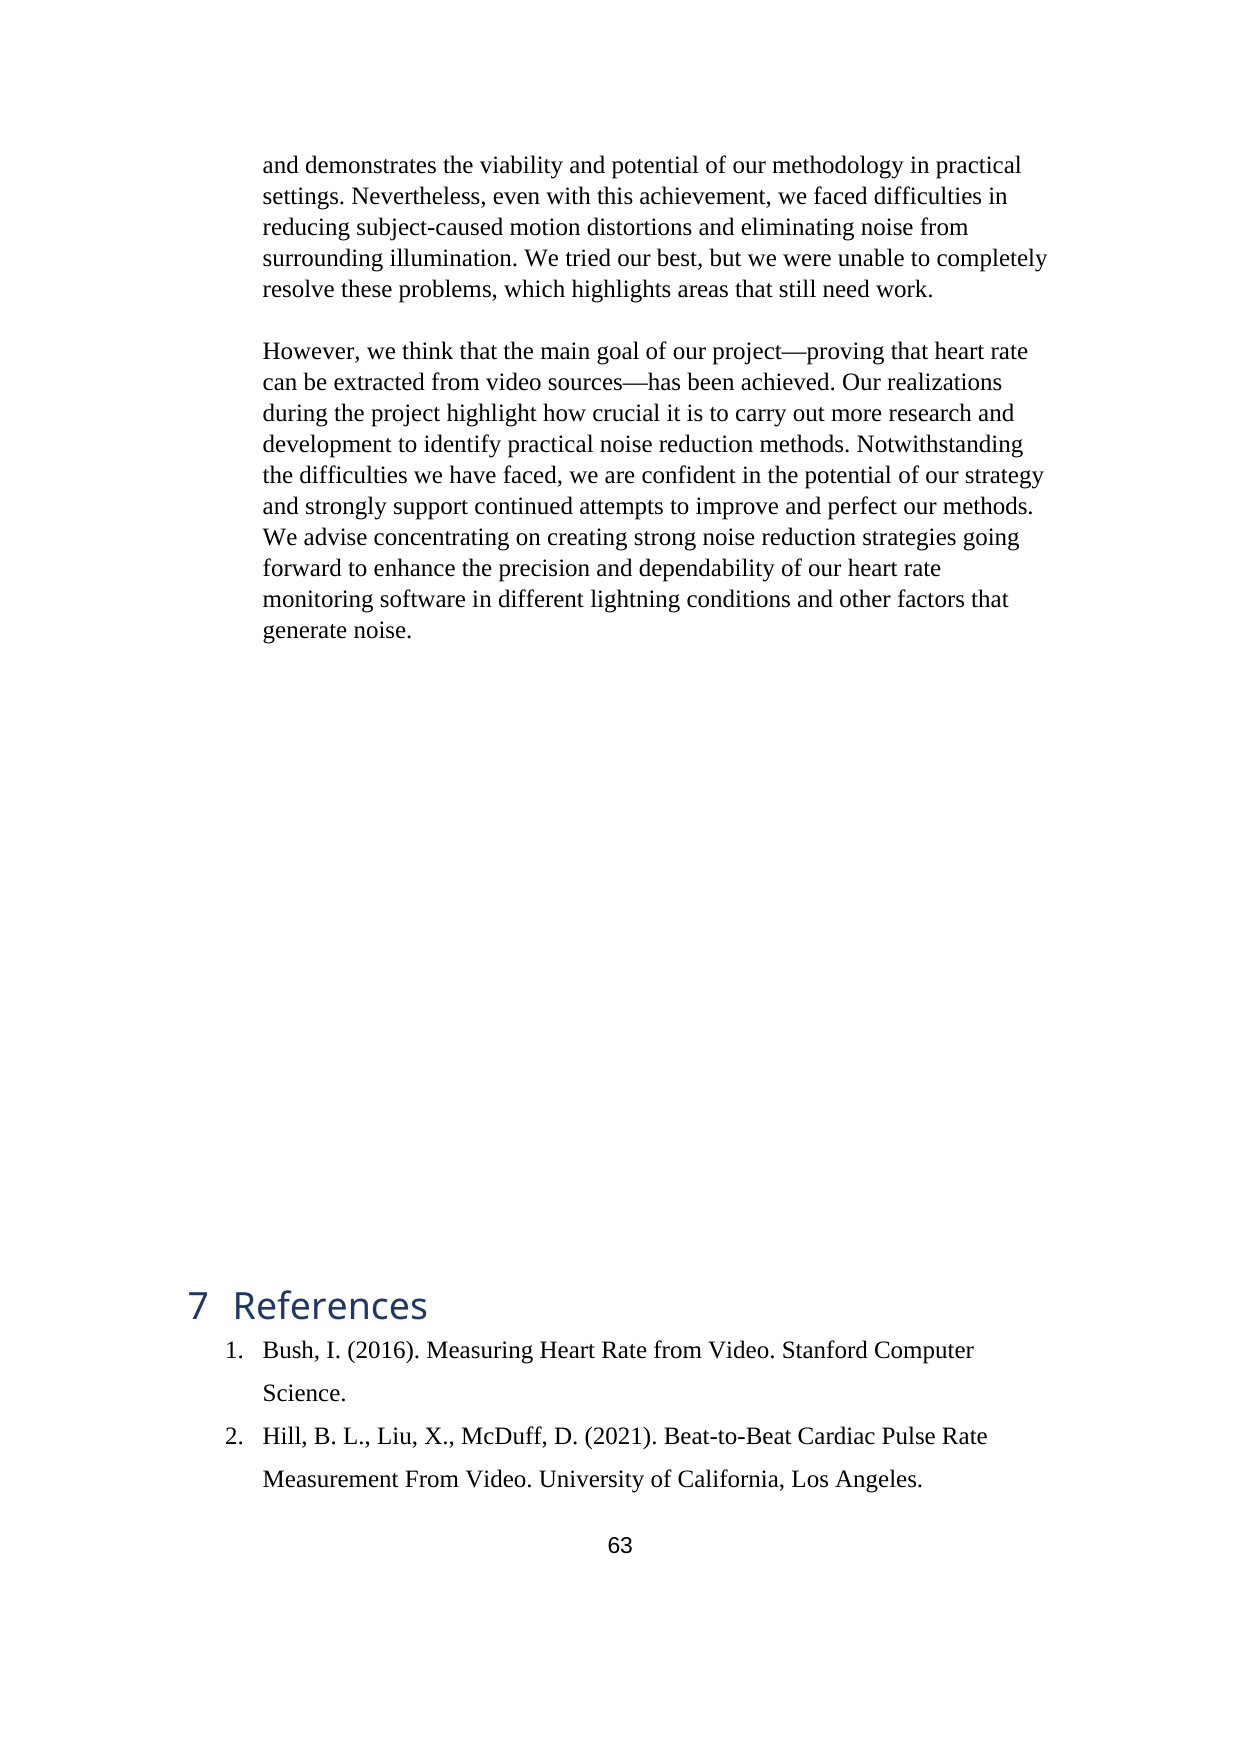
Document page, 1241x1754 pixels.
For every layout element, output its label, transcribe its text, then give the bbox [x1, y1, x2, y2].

subtitle References [187, 1279, 1053, 1331]
list Hill, B. L., Liu, X., McDuff, D. (2021). Beat-to-Beat Cardiac Pulse Rate Measurement From Video. University of California, Los Angeles. [225, 1421, 1053, 1493]
list Bush, I. (2016). Measuring Heart Rate from Video. Stanford Computer Science. [225, 1335, 1053, 1407]
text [262, 150, 1053, 644]
